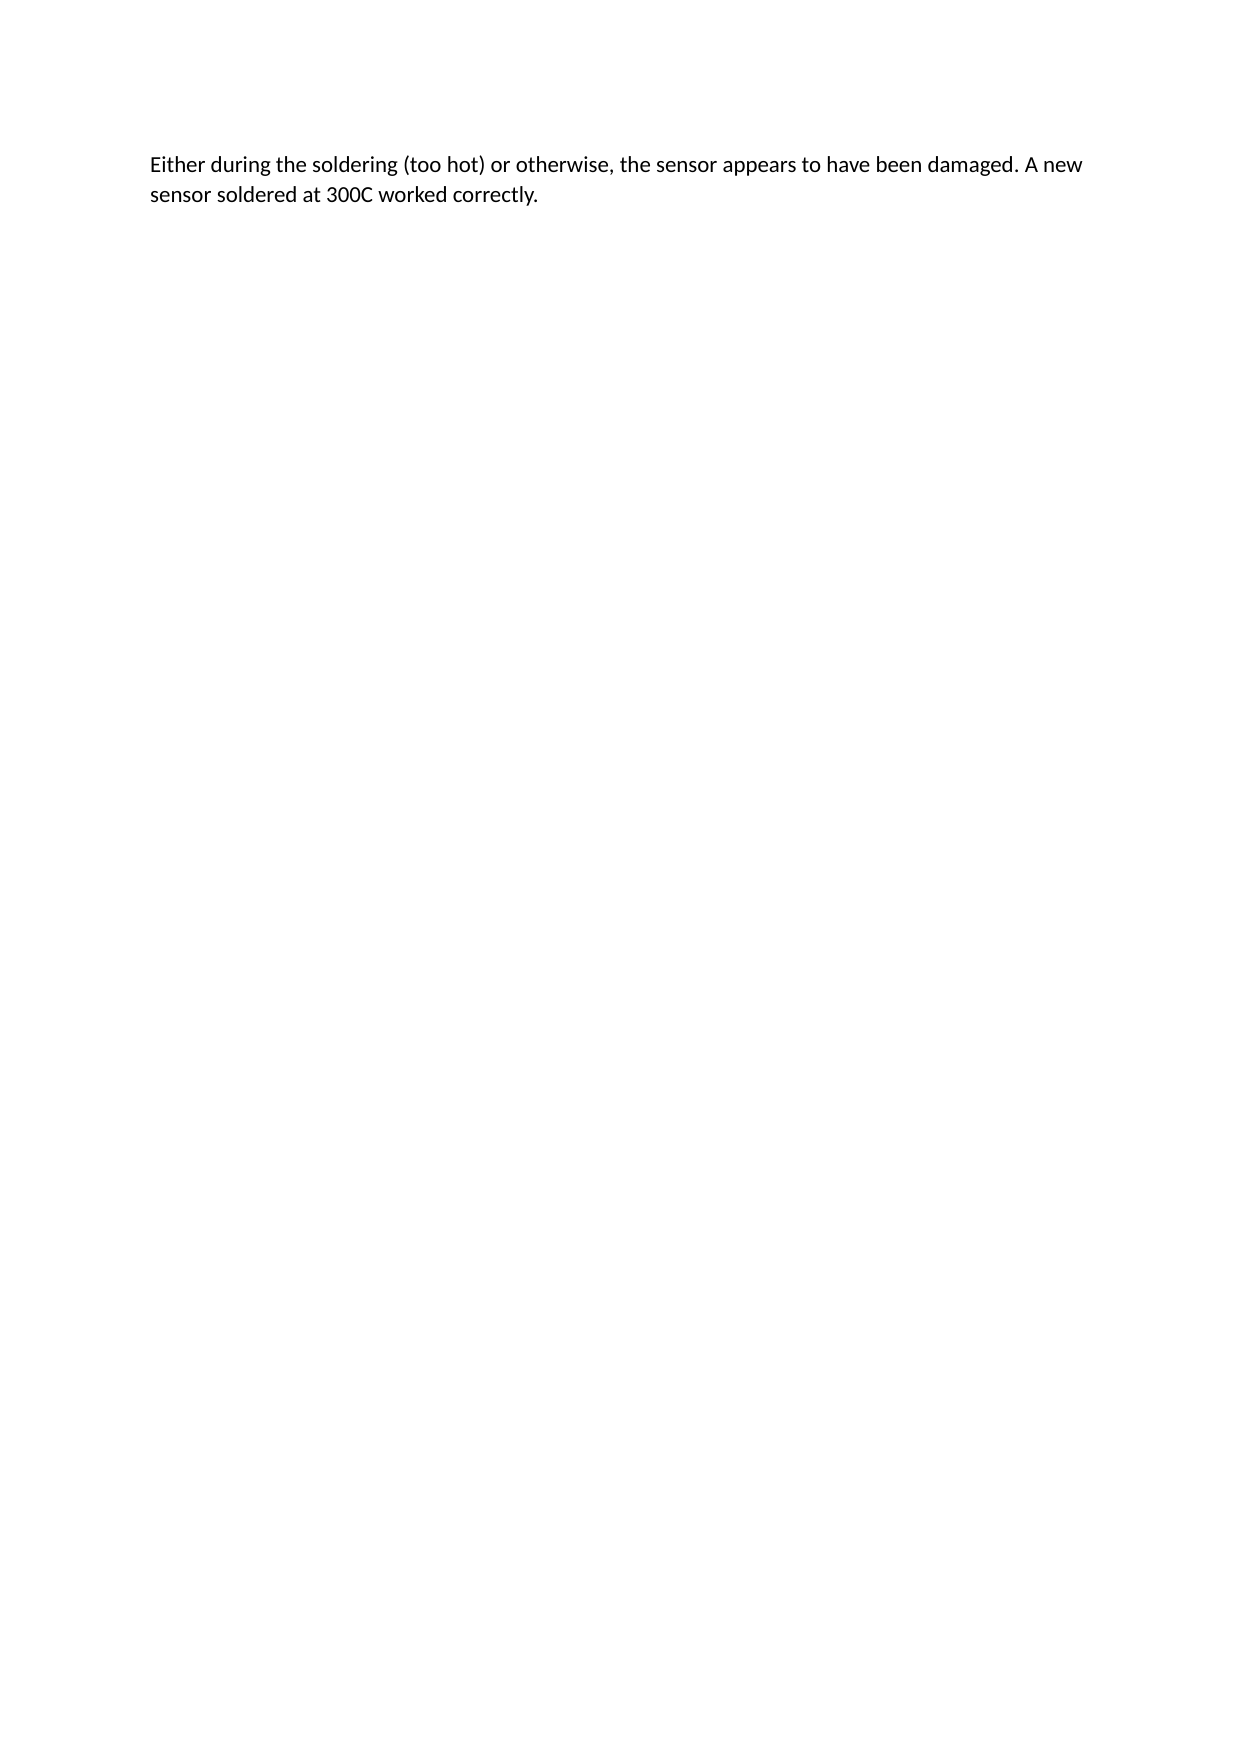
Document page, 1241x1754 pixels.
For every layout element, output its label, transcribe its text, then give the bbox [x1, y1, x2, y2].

text Either during the soldering (too hot) or otherwise, the sensor appears to have been damaged. A new sensor soldered at 300C worked correctly. [150, 150, 1090, 208]
